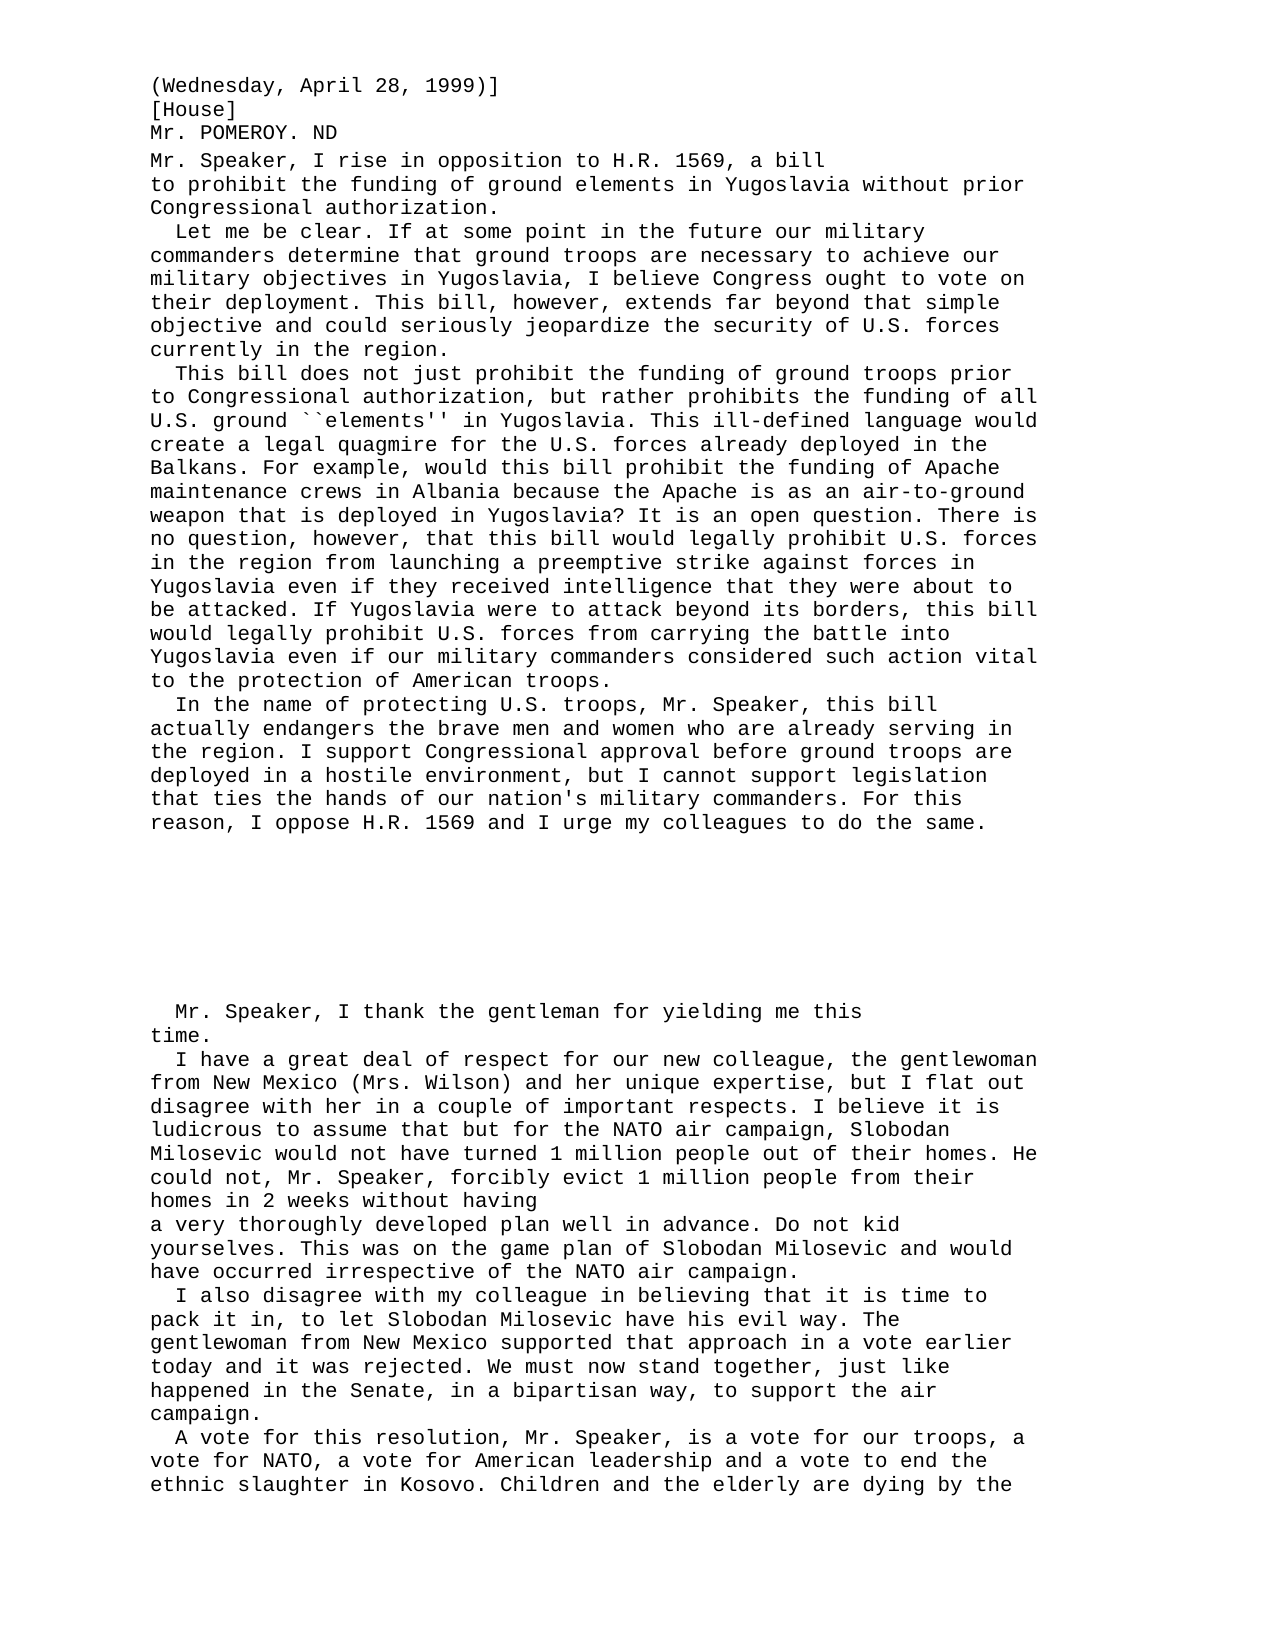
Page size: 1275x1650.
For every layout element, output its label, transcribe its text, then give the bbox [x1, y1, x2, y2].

text weapon that is deployed in Yugoslavia? It is an open question. There is [150, 505, 1125, 528]
text in the region from launching a preemptive strike against forces in [150, 552, 1125, 576]
text In the name of protecting U.S. troops, Mr. Speaker, this bill [150, 694, 1125, 717]
text I also disagree with my colleague in believing that it is time to [150, 1285, 1125, 1309]
text ethnic slaughter in Kosovo. Children and the elderly are dying by the [150, 1474, 1125, 1498]
text be attacked. If Yugoslavia were to attack beyond its borders, this bill [150, 599, 1125, 623]
text campaign. [150, 1403, 1125, 1427]
text ludicrous to assume that but for the NATO air campaign, Slobodan [150, 1119, 1125, 1143]
text to prohibit the funding of ground elements in Yugoslavia without prior [150, 174, 1125, 197]
text Milosevic would not have turned 1 million people out of their homes. He [150, 1143, 1125, 1167]
text I have a great deal of respect for our new colleague, the gentlewoman [150, 1048, 1125, 1072]
text A vote for this resolution, Mr. Speaker, is a vote for our troops, a [150, 1427, 1125, 1451]
text would legally prohibit U.S. forces from carrying the battle into [150, 623, 1125, 647]
text their deployment. This bill, however, extends far beyond that simple [150, 292, 1125, 316]
text create a legal quagmire for the U.S. forces already deployed in the [150, 434, 1125, 457]
text Yugoslavia even if our military commanders considered such action vital [150, 647, 1125, 670]
text a very thoroughly developed plan well in advance. Do not kid [150, 1214, 1125, 1238]
text today and it was rejected. We must now stand together, just like [150, 1356, 1125, 1379]
text Mr. Speaker, I rise in opposition to H.R. 1569, a bill [150, 150, 1125, 174]
text happened in the Senate, in a bipartisan way, to support the air [150, 1379, 1125, 1403]
text time. [150, 1025, 1125, 1048]
text that ties the hands of our nation's military commanders. For this [150, 788, 1125, 812]
text gentlewoman from New Mexico supported that approach in a vote earlier [150, 1332, 1125, 1356]
text U.S. ground ``elements'' in Yugoslavia. This ill-defined language would [150, 410, 1125, 434]
text the region. I support Congressional approval before ground troops are [150, 741, 1125, 765]
text reason, I oppose H.R. 1569 and I urge my colleagues to do the same. [150, 812, 1125, 836]
text objective and could seriously jeopardize the security of U.S. forces [150, 316, 1125, 339]
text military objectives in Yugoslavia, I believe Congress ought to vote on [150, 268, 1125, 292]
text yourselves. This was on the game plan of Slobodan Milosevic and would [150, 1238, 1125, 1261]
text actually endangers the brave men and women who are already serving in [150, 717, 1125, 741]
text Balkans. For example, would this bill prohibit the funding of Apache [150, 457, 1125, 481]
text to Congressional authorization, but rather prohibits the funding of all [150, 386, 1125, 410]
text currently in the region. [150, 339, 1125, 363]
text pack it in, to let Slobodan Milosevic have his evil way. The [150, 1309, 1125, 1332]
text to the protection of American troops. [150, 670, 1125, 694]
text disagree with her in a couple of important respects. I believe it is [150, 1096, 1125, 1119]
text from New Mexico (Mrs. Wilson) and her unique expertise, but I flat out [150, 1072, 1125, 1096]
text This bill does not just prohibit the funding of ground troops prior [150, 363, 1125, 386]
text deployed in a hostile environment, but I cannot support legislation [150, 765, 1125, 788]
text maintenance crews in Albania because the Apache is as an air-to-ground [150, 481, 1125, 505]
text vote for NATO, a vote for American leadership and a vote to end the [150, 1451, 1125, 1474]
text Yugoslavia even if they received intelligence that they were about to [150, 576, 1125, 599]
text Mr. Speaker, I thank the gentleman for yielding me this [150, 1001, 1125, 1025]
text no question, however, that this bill would legally prohibit U.S. forces [150, 528, 1125, 552]
text have occurred irrespective of the NATO air campaign. [150, 1261, 1125, 1285]
text Let me be clear. If at some point in the future our military [150, 221, 1125, 244]
text Congressional authorization. [150, 197, 1125, 221]
text could not, Mr. Speaker, forcibly evict 1 million people from their [150, 1167, 1125, 1190]
text commanders determine that ground troops are necessary to achieve our [150, 244, 1125, 268]
text homes in 2 weeks without having [150, 1190, 1125, 1214]
